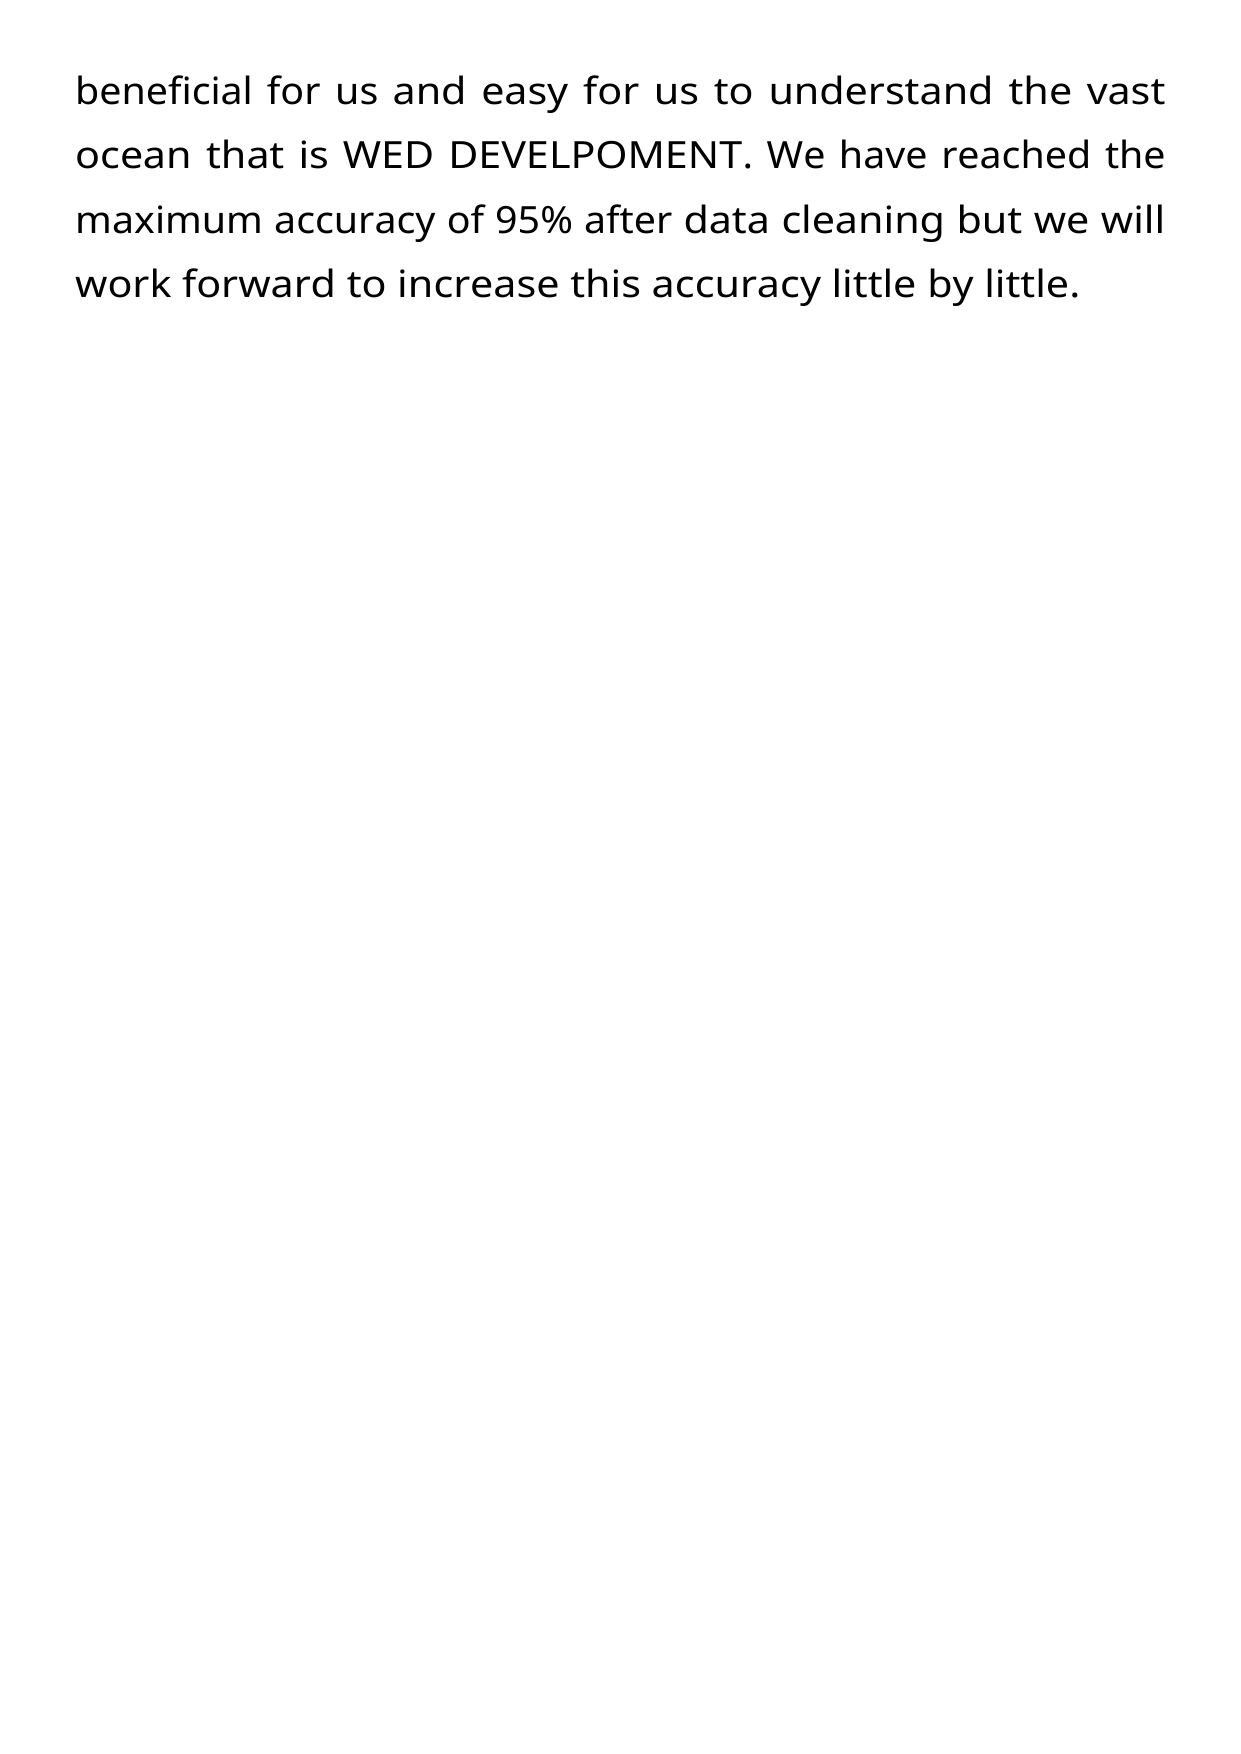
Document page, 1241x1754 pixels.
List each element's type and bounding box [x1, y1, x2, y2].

text [75, 64, 1166, 308]
